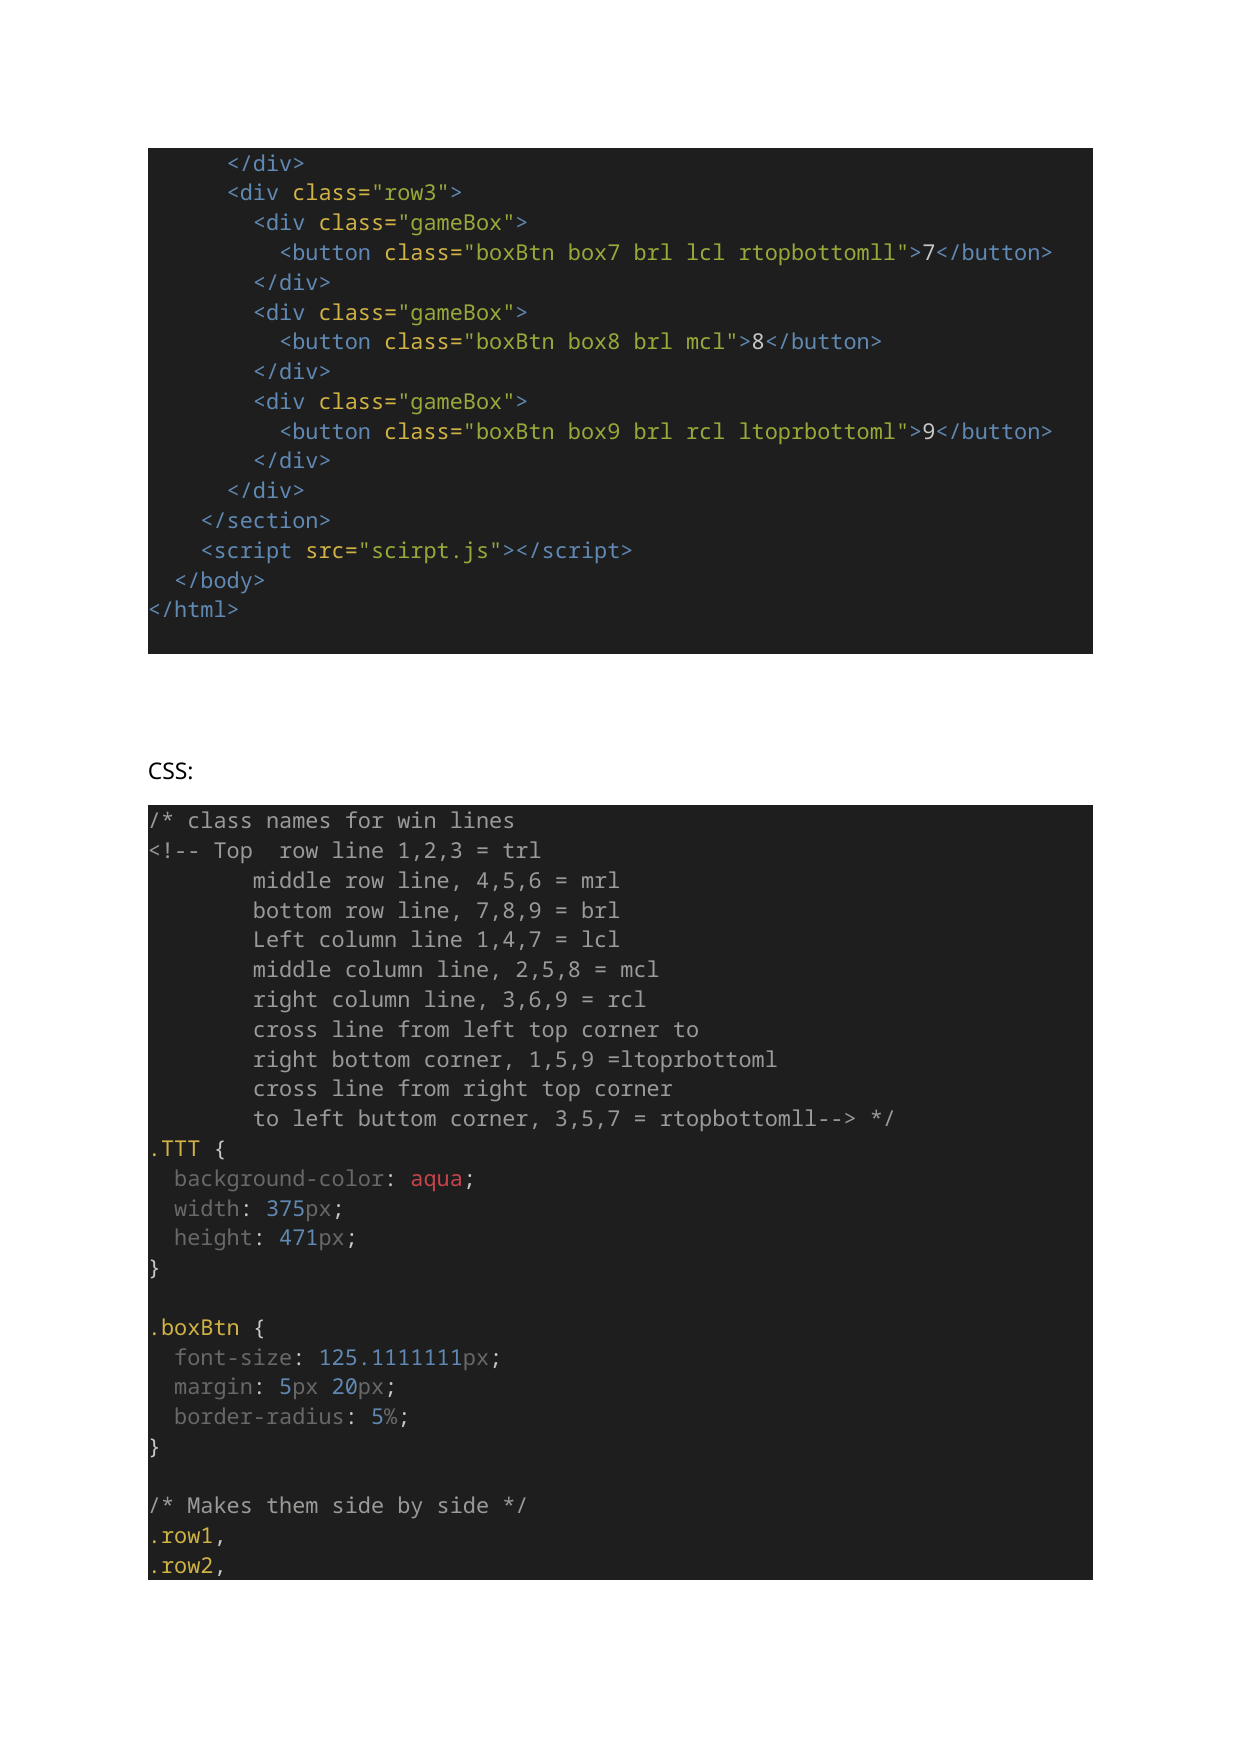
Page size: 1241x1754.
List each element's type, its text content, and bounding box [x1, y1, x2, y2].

text </html> [148, 594, 1093, 624]
text <button class="boxBtn box7 brl lcl rtopbottomll">7</button> [148, 237, 1093, 267]
text <button class="boxBtn box8 brl mcl">8</button> [148, 326, 1093, 356]
text background-color: aqua; [148, 1163, 1093, 1193]
text <div class="gameBox"> [148, 386, 1093, 416]
text </div> [148, 267, 1093, 297]
text right column line, 3,6,9 = rcl [148, 984, 1093, 1014]
text .row1, [148, 1520, 1093, 1550]
text .row2, [148, 1550, 1093, 1580]
text cross line from left top corner to [148, 1014, 1093, 1044]
text </div> [148, 148, 1093, 177]
text <div class="gameBox"> [148, 297, 1093, 326]
text <button class="boxBtn box9 brl rcl ltoprbottoml">9</button> [148, 416, 1093, 446]
text middle column line, 2,5,8 = mcl [148, 954, 1093, 984]
text </div> [148, 446, 1093, 475]
text /* Makes them side by side */ [148, 1491, 1093, 1520]
text bottom row line, 7,8,9 = brl [148, 895, 1093, 924]
text <!-- Top row line 1,2,3 = trl [148, 835, 1093, 865]
text height: 471px; [148, 1222, 1093, 1252]
text right bottom corner, 1,5,9 =ltoprbottoml [148, 1044, 1093, 1073]
text .boxBtn { [148, 1312, 1093, 1342]
text font-size: 125.1111111px; [148, 1342, 1093, 1371]
text <div class="row3"> [148, 177, 1093, 207]
text </div> [148, 475, 1093, 505]
text </body> [148, 565, 1093, 594]
text Left column line 1,4,7 = lcl [148, 924, 1093, 954]
text margin: 5px 20px; [148, 1371, 1093, 1401]
text </section> [148, 505, 1093, 535]
text to left buttom corner, 3,5,7 = rtopbottomll--> */ [148, 1103, 1093, 1133]
text border-radius: 5%; [148, 1401, 1093, 1431]
text /* class names for win lines [148, 805, 1093, 835]
text CSS: [148, 755, 1093, 786]
text middle row line, 4,5,6 = mrl [148, 865, 1093, 895]
text } [148, 1431, 1093, 1461]
text <script src="scirpt.js"></script> [148, 535, 1093, 565]
text </div> [148, 356, 1093, 386]
text cross line from right top corner [148, 1073, 1093, 1103]
text .TTT { [148, 1133, 1093, 1163]
text <div class="gameBox"> [148, 207, 1093, 237]
text width: 375px; [148, 1193, 1093, 1222]
text } [148, 1252, 1093, 1282]
